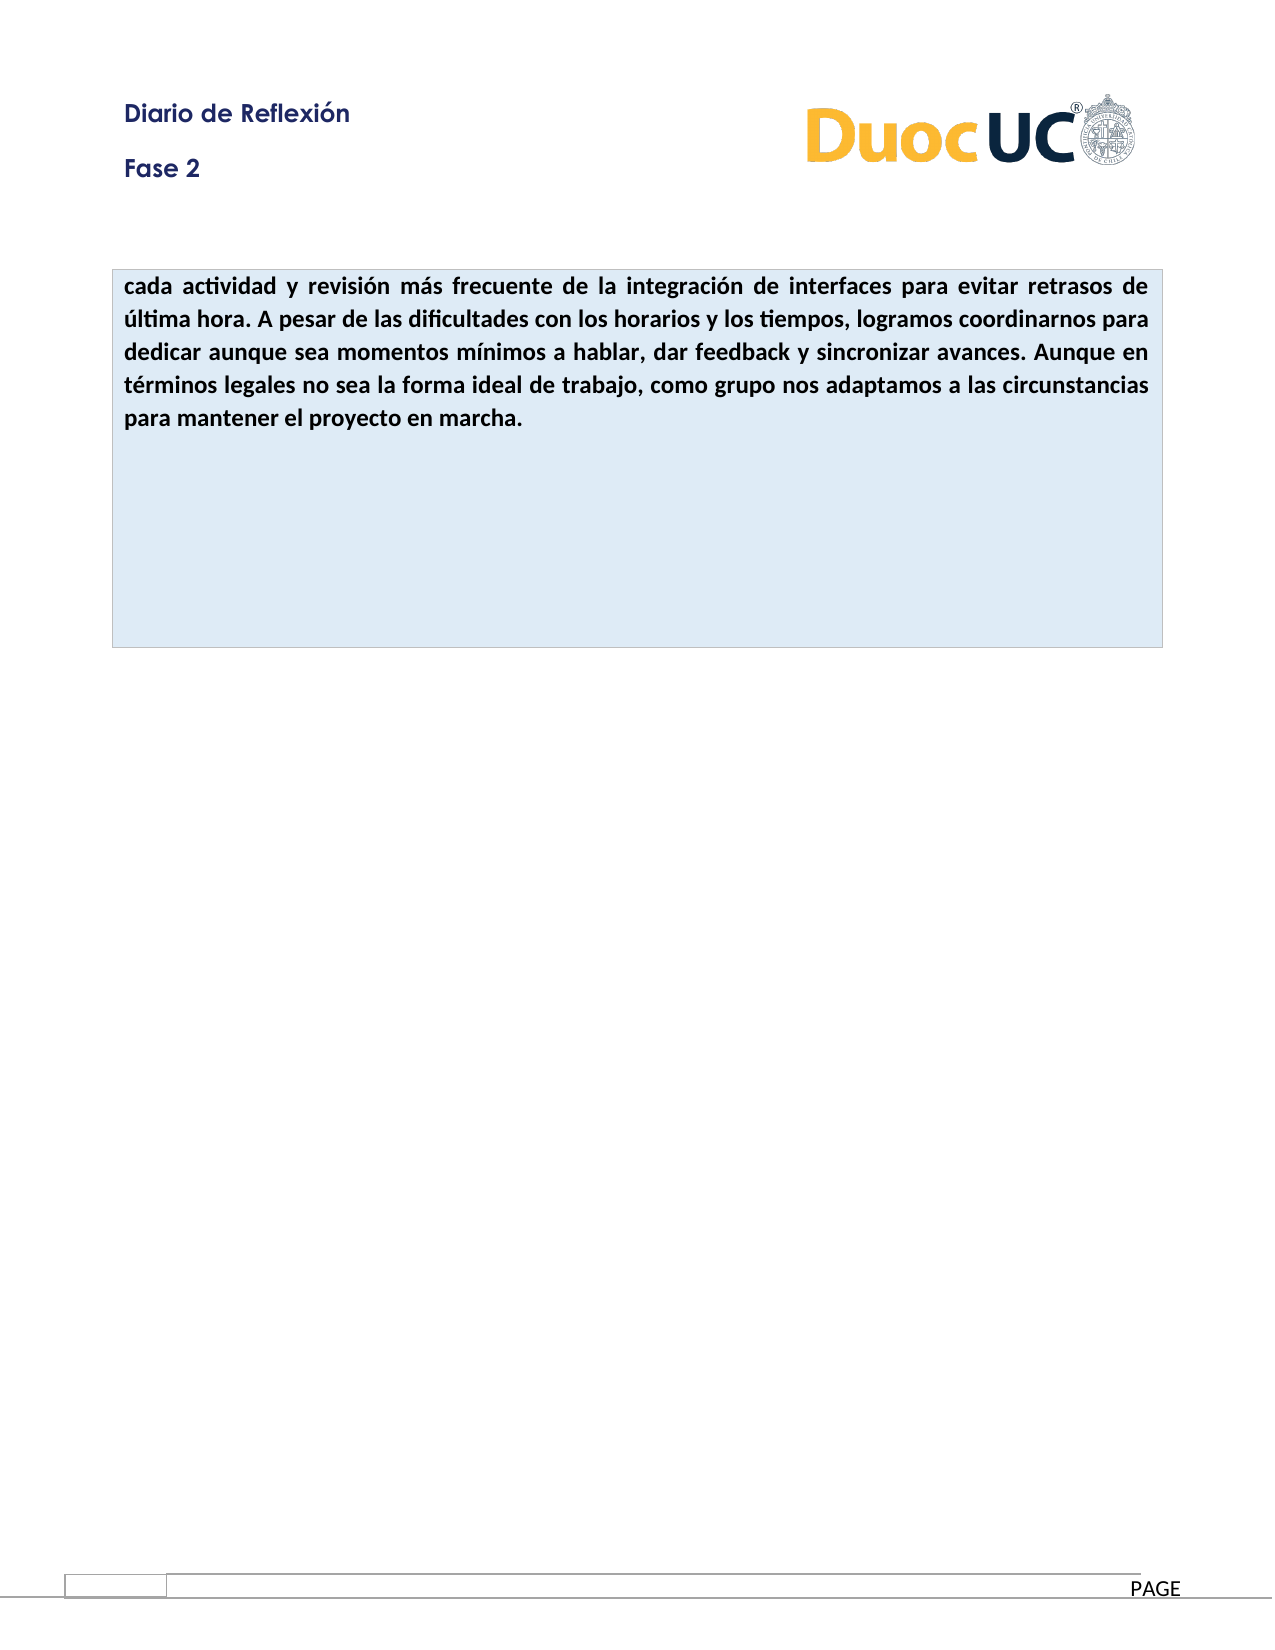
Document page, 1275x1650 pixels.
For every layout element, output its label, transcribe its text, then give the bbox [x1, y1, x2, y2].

picture [807, 94, 1135, 165]
